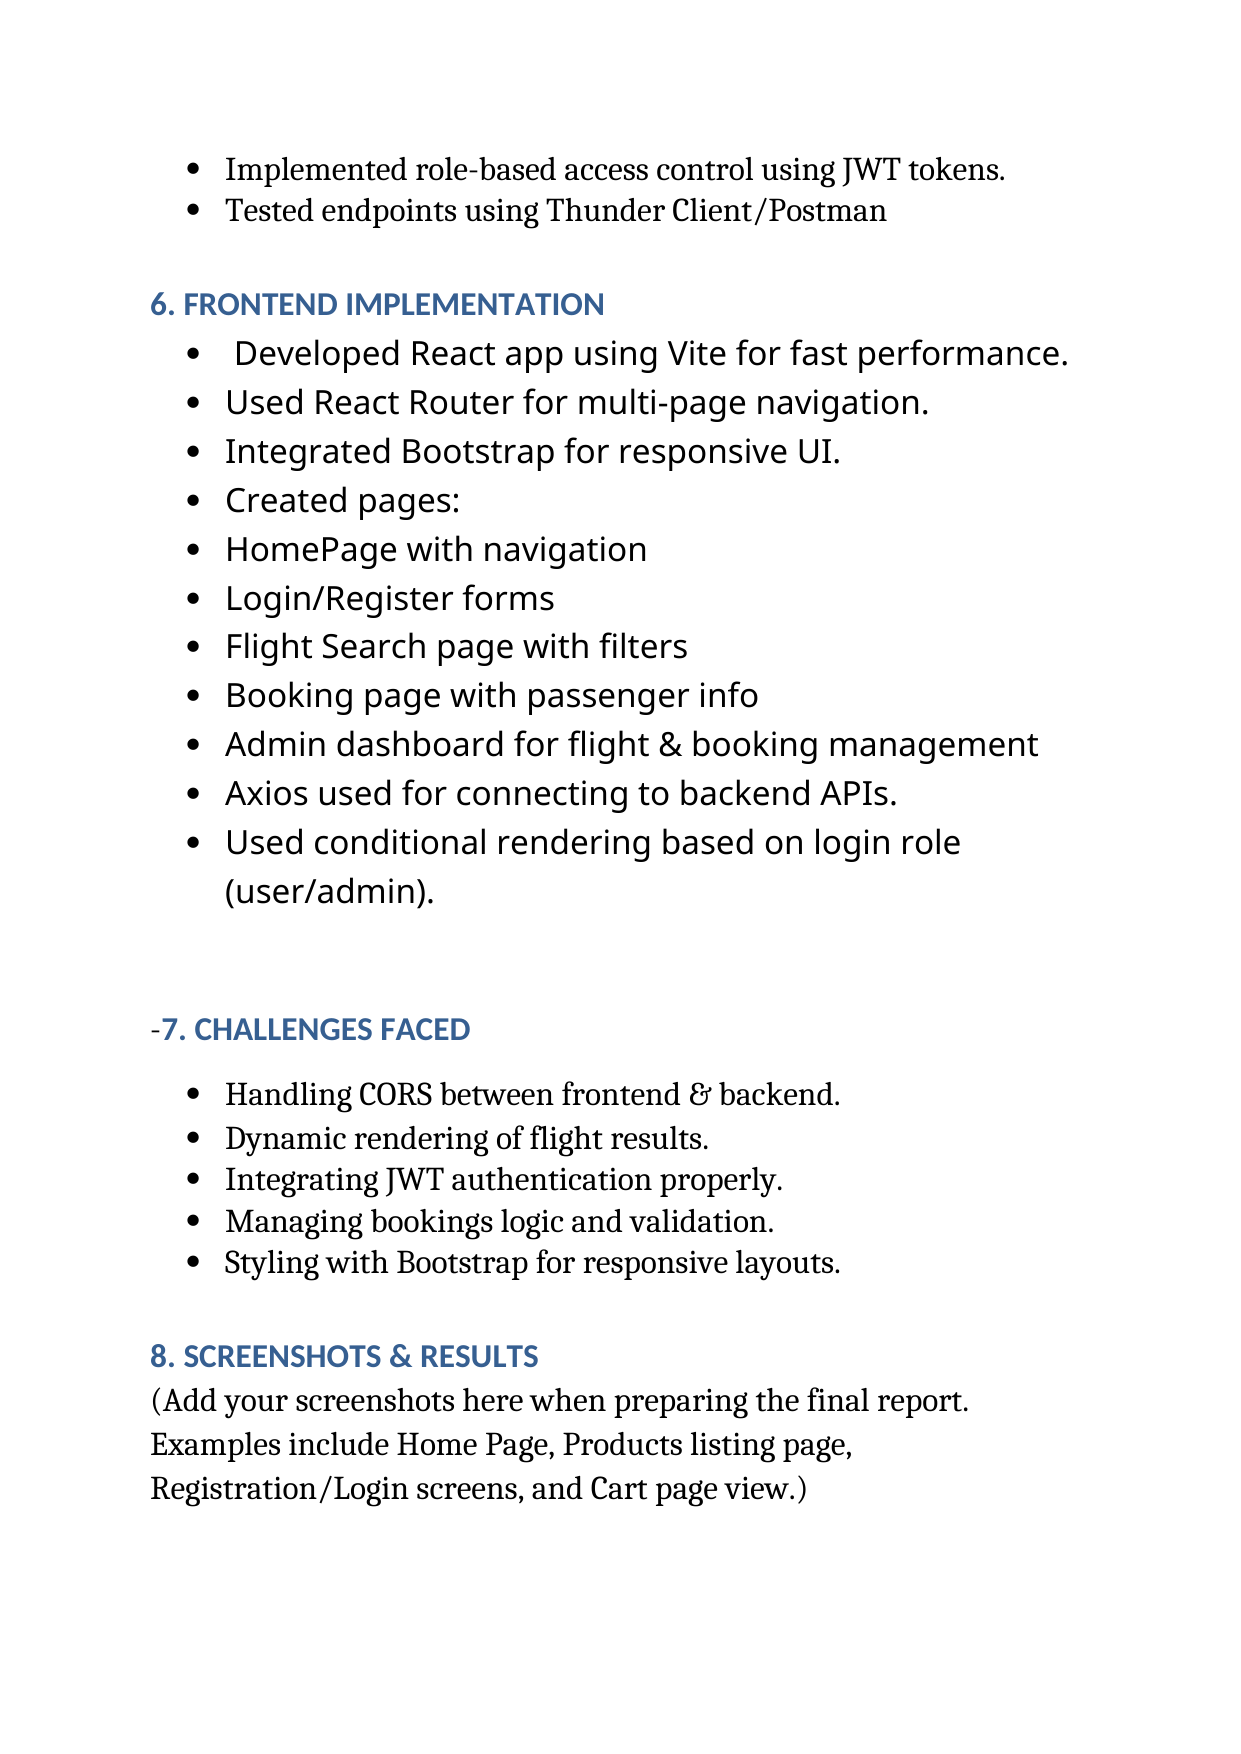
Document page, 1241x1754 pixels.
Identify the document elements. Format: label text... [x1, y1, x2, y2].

list Styling with Bootstrap for responsive layouts. [187, 1243, 1090, 1282]
list Implemented role-based access control using JWT tokens. [187, 150, 1090, 188]
list Handling CORS between frontend & backend. [187, 1075, 1090, 1113]
list Integrated Bootstrap for responsive UI. [187, 427, 1090, 473]
list Booking page with passenger info [187, 672, 1090, 718]
list Axios used for connecting to backend APIs. [187, 770, 1090, 816]
list HomePage with navigation [187, 525, 1090, 571]
list Dynamic rendering of flight results. [187, 1119, 1090, 1158]
list Managing bookings logic and validation. [187, 1202, 1090, 1240]
list Created pages: [187, 476, 1090, 522]
text (Add your screenshots here when preparing the final report. Examples include Home Page, Products listing page, Registration/Login screens, and Cart page view.) [150, 1381, 1090, 1508]
list Login/Register forms [187, 574, 1090, 620]
subtitle 8. SCREENSHOTS & RESULTS [150, 1335, 1090, 1375]
list Used React Router for multi-page navigation. [187, 378, 1090, 424]
list Integrating JWT authentication properly. [187, 1161, 1090, 1199]
text -7. CHALLENGES FACED [150, 1008, 1090, 1048]
subtitle 6. FRONTEND IMPLEMENTATION [150, 283, 1090, 323]
list Admin dashboard for flight & booking management [187, 721, 1090, 767]
list Flight Search page with filters [187, 623, 1090, 669]
list Developed React app using Vite for fast performance. [187, 329, 1090, 375]
list Tested endpoints using Thunder Client/Postman [187, 191, 1090, 230]
list Used conditional rendering based on login role (user/admin). [187, 819, 1090, 913]
